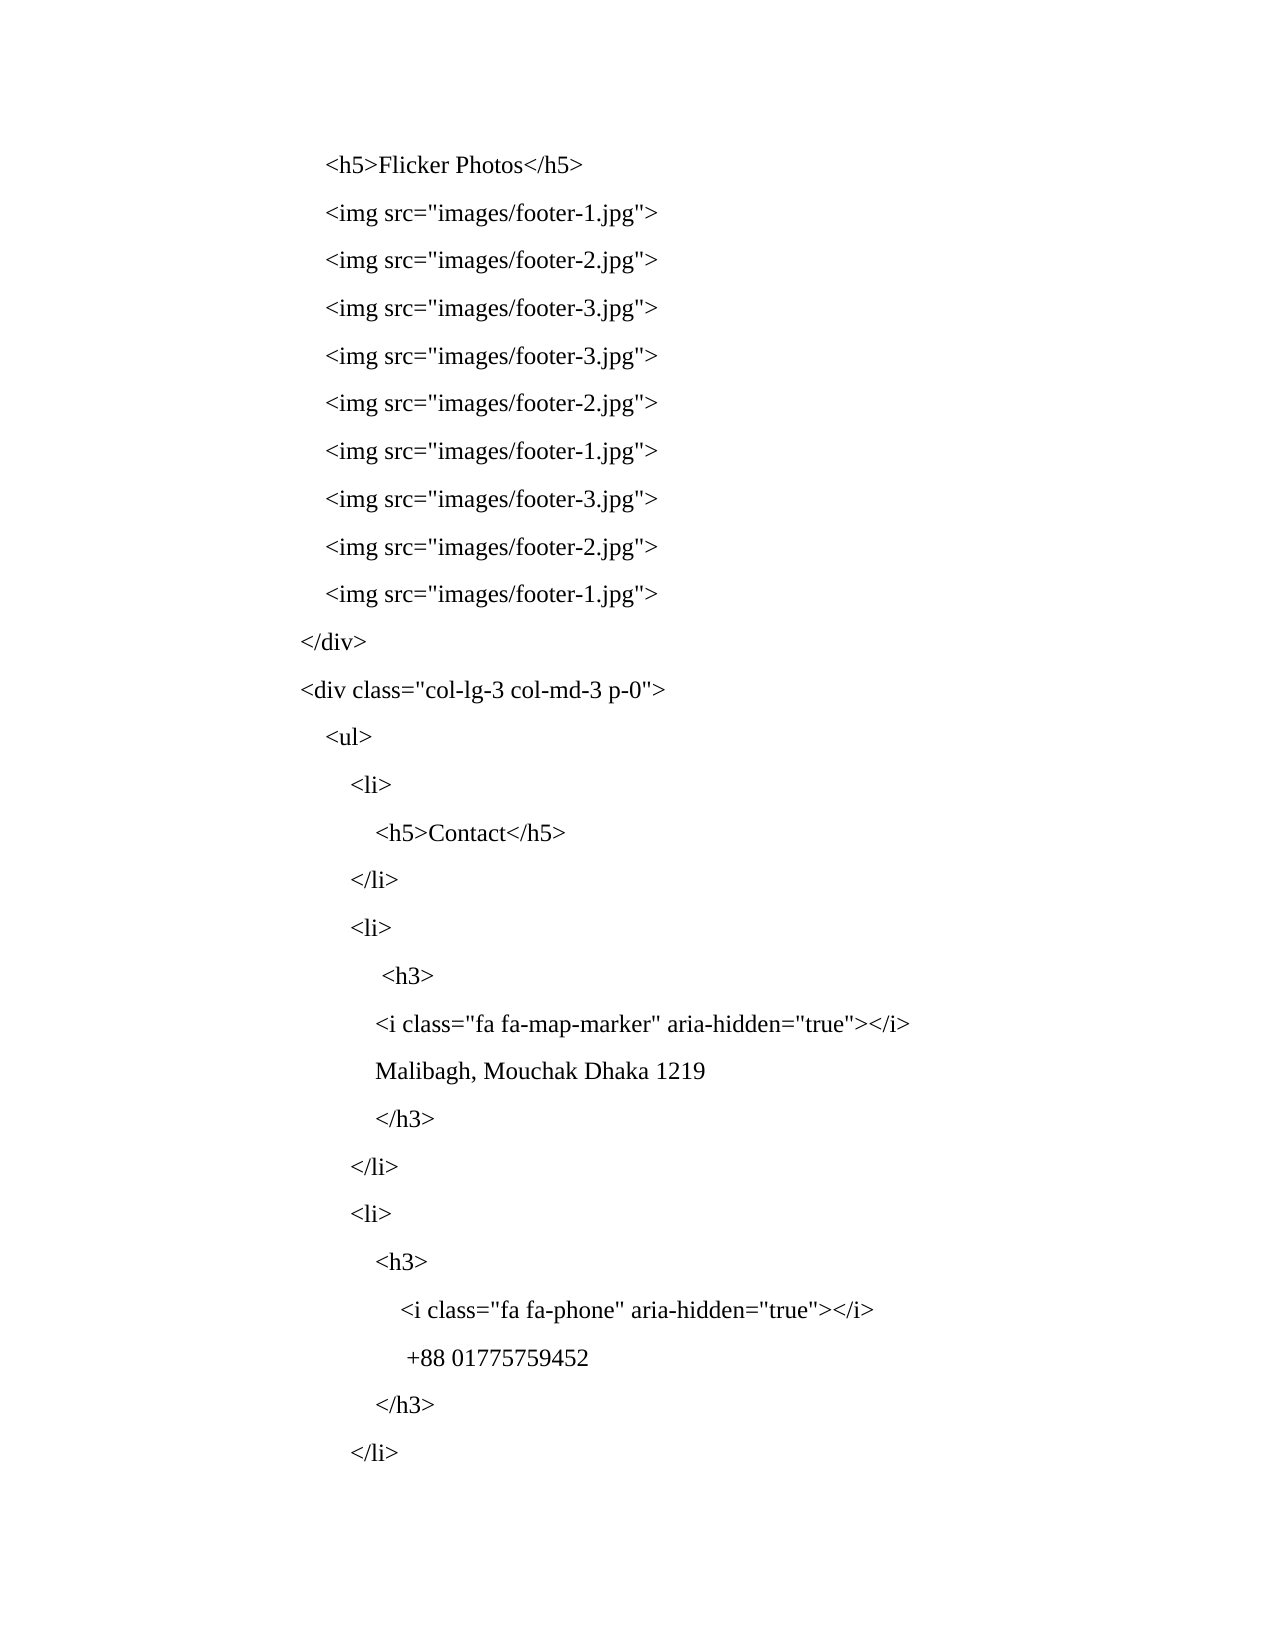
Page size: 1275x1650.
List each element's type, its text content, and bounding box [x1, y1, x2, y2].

text <img src="images/footer-2.jpg"> [150, 245, 1125, 274]
text <h5>Contact</h5> [150, 818, 1125, 847]
text </h3> [150, 1390, 1125, 1419]
text <img src="images/footer-3.jpg"> [150, 341, 1125, 369]
text <i class="fa fa-map-marker" aria-hidden="true"></i> [300, 1009, 1125, 1037]
text <img src="images/footer-3.jpg"> [150, 293, 1125, 322]
text </h3> [300, 1104, 1125, 1133]
text </li> [150, 1438, 1125, 1467]
text <ul> [150, 722, 1125, 751]
text <img src="images/footer-2.jpg"> [150, 532, 1125, 560]
text <h5>Flicker Photos</h5> [150, 150, 1125, 179]
text <li> [150, 770, 1125, 799]
text <img src="images/footer-3.jpg"> [150, 484, 1125, 513]
text <div class="col-lg-3 col-md-3 p-0"> [150, 675, 1125, 703]
text Malibagh, Mouchak Dhaka 1219 [300, 1056, 1125, 1085]
text </li> [150, 1152, 1125, 1181]
text <li> [150, 1199, 1125, 1228]
text <img src="images/footer-2.jpg"> [150, 388, 1125, 417]
text <img src="images/footer-1.jpg"> [150, 436, 1125, 465]
text <img src="images/footer-1.jpg"> [150, 579, 1125, 608]
text <li> [150, 913, 1125, 942]
text <h3> [150, 1247, 1125, 1276]
text +88 01775759452 [150, 1343, 1125, 1371]
text </li> [150, 866, 1125, 894]
text <img src="images/footer-1.jpg"> [150, 198, 1125, 226]
text <h3> [300, 961, 1125, 990]
text <i class="fa fa-phone" aria-hidden="true"></i> [150, 1295, 1125, 1324]
text </div> [150, 627, 1125, 656]
